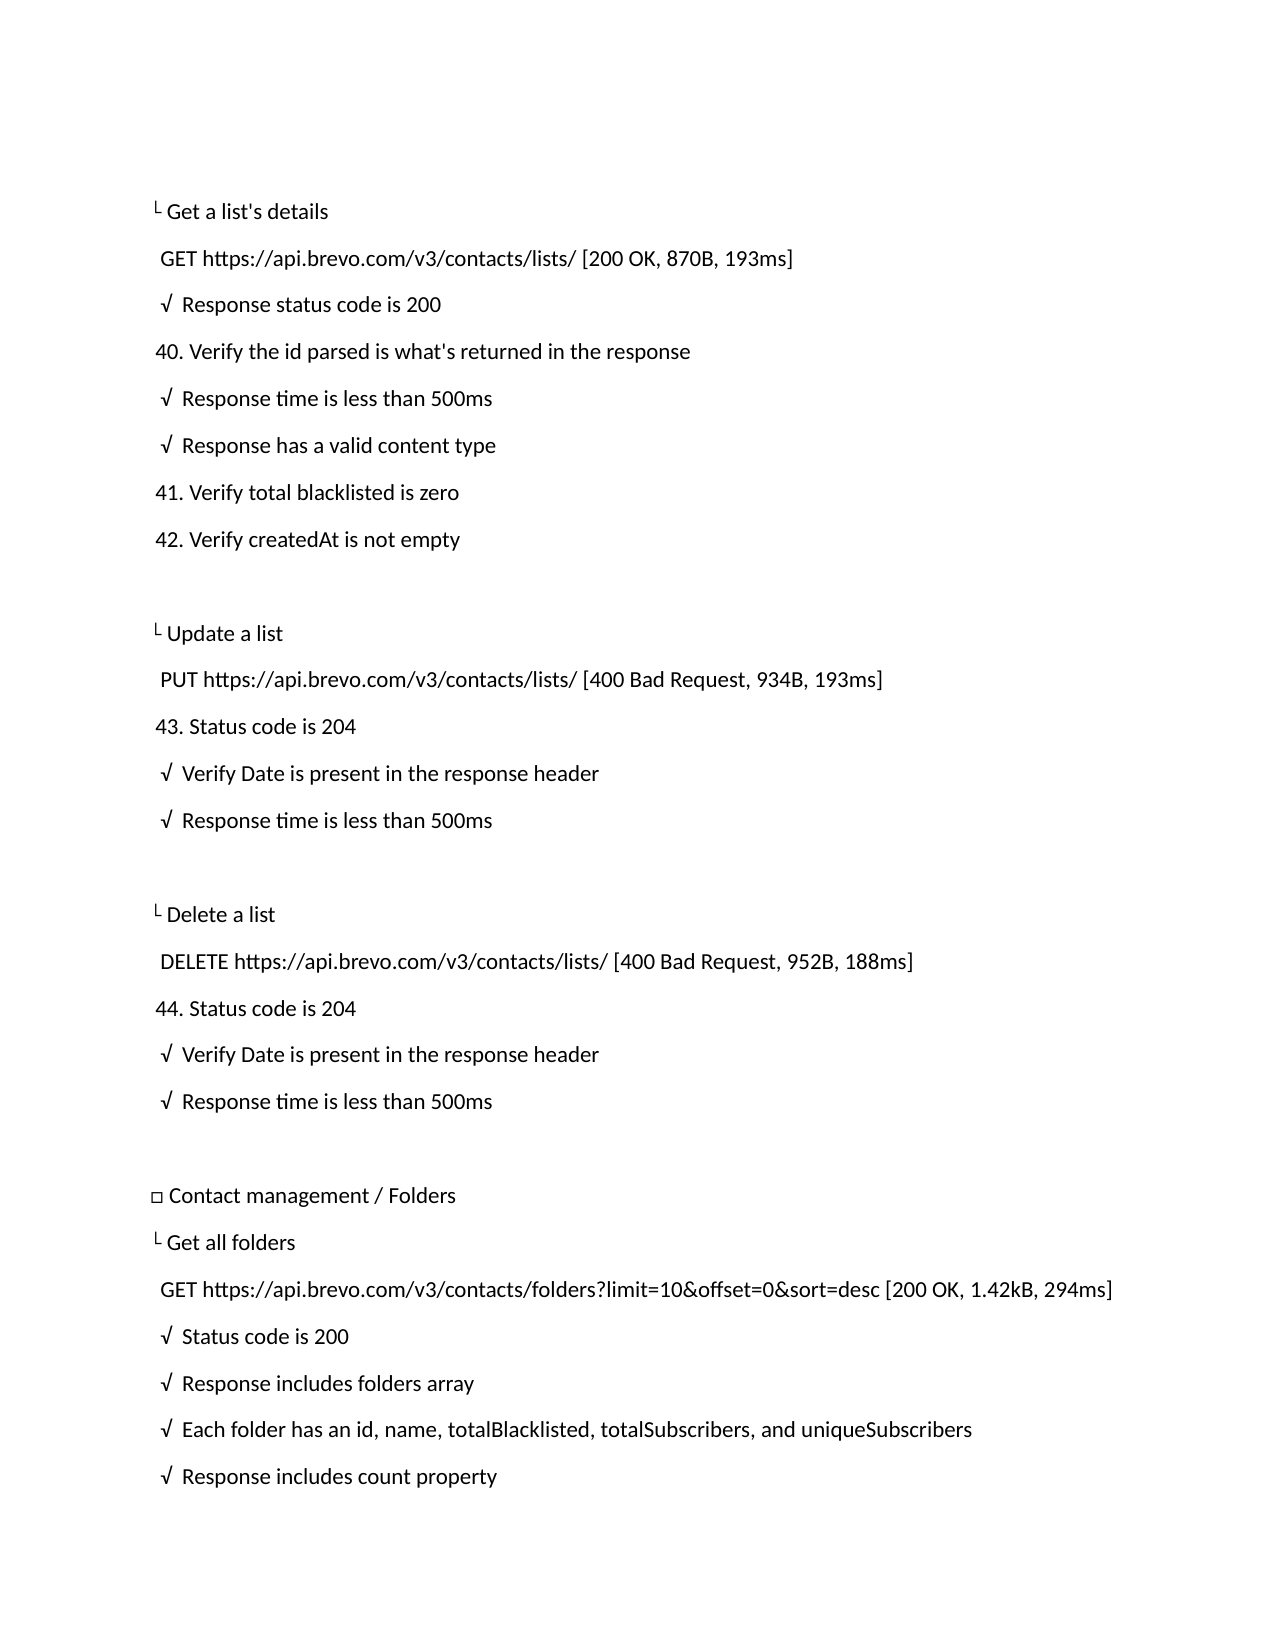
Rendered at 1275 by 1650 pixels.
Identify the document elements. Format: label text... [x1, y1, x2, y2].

text GET https://api.brevo.com/v3/contacts/lists/ [200 OK, 870B, 193ms] [150, 244, 1125, 272]
text √ Verify Date is present in the response header [150, 1041, 1125, 1069]
text 41. Verify total blacklisted is zero [150, 478, 1125, 506]
text □ Contact management / Folders [150, 1181, 1125, 1209]
text └ Update a list [150, 619, 1125, 647]
text √ Verify Date is present in the response header [150, 759, 1125, 787]
text 44. Status code is 204 [150, 994, 1125, 1022]
text └ Get all folders [150, 1228, 1125, 1256]
text √ Response time is less than 500ms [150, 1087, 1125, 1116]
text √ Response time is less than 500ms [150, 806, 1125, 834]
text √ Each folder has an id, name, totalBlacklisted, totalSubscribers, and uniqueSubscribers [150, 1416, 1125, 1444]
text 43. Status code is 204 [150, 712, 1125, 741]
text √ Response includes count property [150, 1462, 1125, 1491]
text 40. Verify the id parsed is what's returned in the response [150, 337, 1125, 366]
text PUT https://api.brevo.com/v3/contacts/lists/ [400 Bad Request, 934B, 193ms] [150, 666, 1125, 694]
text √ Response time is less than 500ms [150, 384, 1125, 412]
text GET https://api.brevo.com/v3/contacts/folders?limit=10&offset=0&sort=desc [200 OK, 1.42kB, 294ms] [150, 1275, 1125, 1303]
text √ Response status code is 200 [150, 291, 1125, 319]
text √ Status code is 200 [150, 1322, 1125, 1350]
text DELETE https://api.brevo.com/v3/contacts/lists/ [400 Bad Request, 952B, 188ms] [150, 947, 1125, 975]
text √ Response has a valid content type [150, 431, 1125, 459]
text └ Delete a list [150, 900, 1125, 928]
text 42. Verify createdAt is not empty [150, 525, 1125, 553]
text √ Response includes folders array [150, 1369, 1125, 1397]
text └ Get a list's details [150, 197, 1125, 225]
